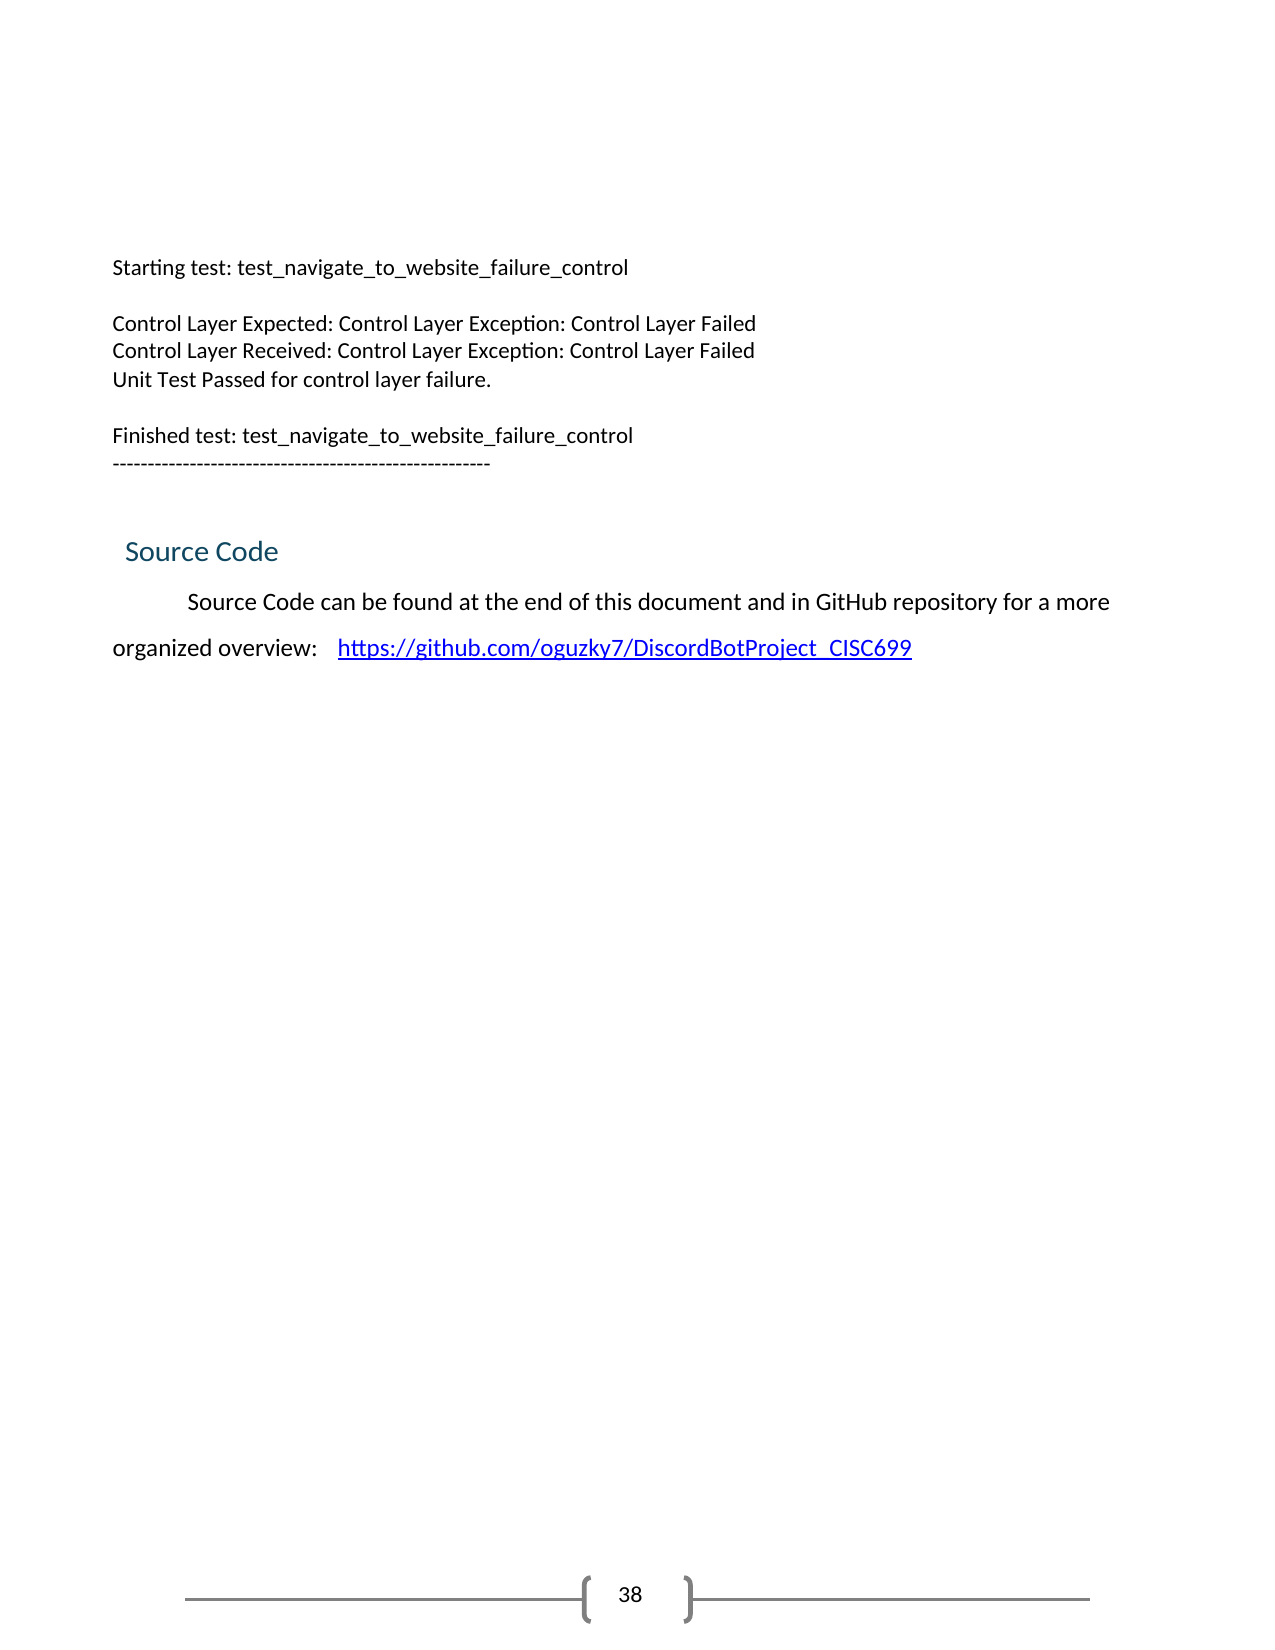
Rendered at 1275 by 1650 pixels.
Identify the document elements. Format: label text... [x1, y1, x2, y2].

text Starting test: test_navigate_to_website_failure_control [112, 253, 1162, 281]
text Finished test: test_navigate_to_website_failure_control [112, 421, 1162, 449]
text Control Layer Received: Control Layer Exception: Control Layer Failed [112, 337, 1162, 365]
text Control Layer Expected: Control Layer Exception: Control Layer Failed [112, 309, 1162, 337]
subtitle Source Code [125, 533, 1162, 568]
text Unit Test Passed for control layer failure. [112, 365, 1162, 393]
text ------------------------------------------------------ [112, 449, 1162, 477]
text Source Code can be found at the end of this document and in GitHub repository for a more organized overview: https://github.com/oguzky7/DiscordBotProject_CISC699 [112, 586, 1162, 663]
